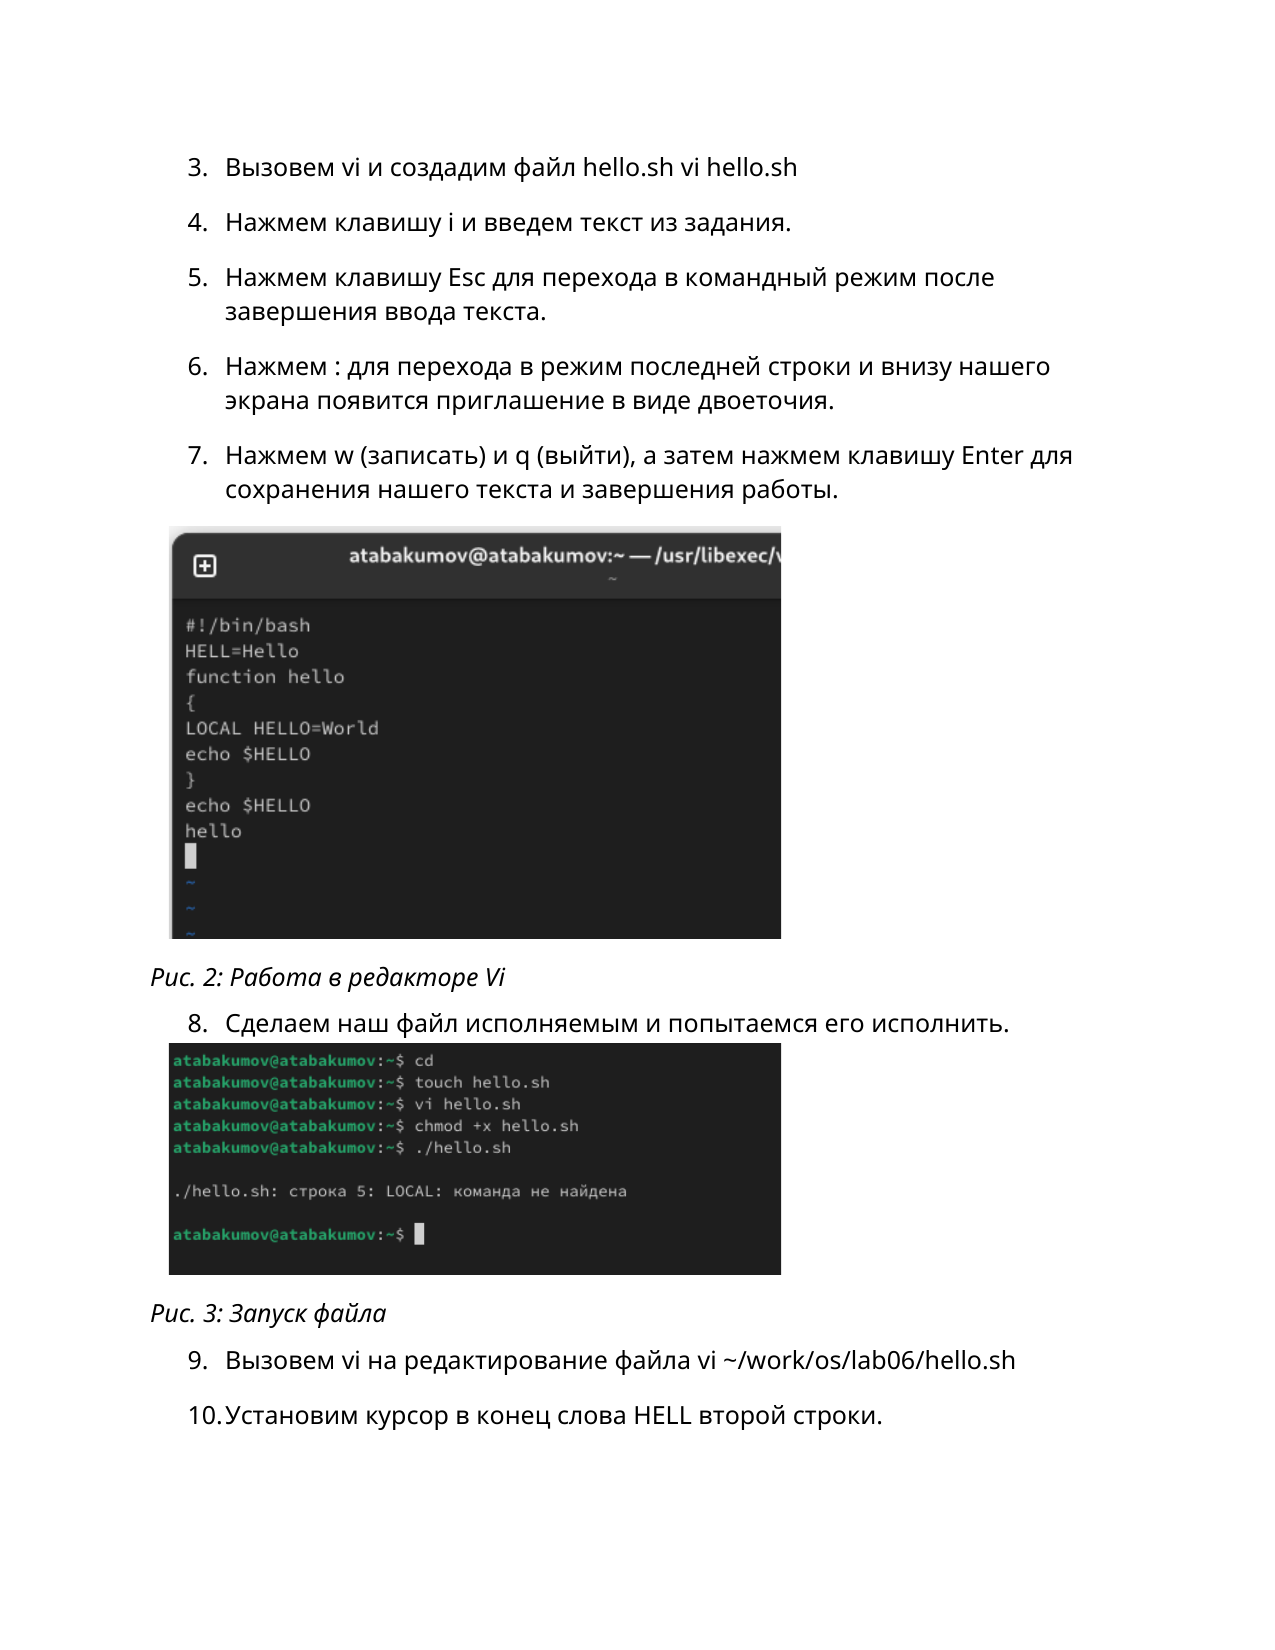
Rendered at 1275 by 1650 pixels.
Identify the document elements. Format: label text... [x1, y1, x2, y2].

list Сделаем наш файл исполняемым и попытаемся его исполнить. [187, 1006, 1125, 1040]
list Вызовем vi и создадим файл hello.sh vi hello.sh [187, 150, 1125, 184]
text Рис. 2: Работа в редакторе Vi [150, 959, 1125, 993]
list Нажмем w (записать) и q (выйти), а затем нажмем клавишу Enter для сохранения нашего текста и завершения работы. [187, 438, 1125, 506]
text Рис. 3: Запуск файла [150, 1296, 1125, 1330]
picture [168, 1043, 782, 1275]
list Нажмем клавишу Esc для перехода в командный режим после завершения ввода текста. [187, 260, 1125, 328]
picture [168, 526, 782, 939]
list Нажмем : для перехода в режим последней строки и внизу нашего экрана появится приглашение в виде двоеточия. [187, 349, 1125, 417]
list Нажмем клавишу i и введем текст из задания. [187, 205, 1125, 239]
list Вызовем vi на редактирование файла vi ~/work/os/lab06/hello.sh [187, 1342, 1125, 1376]
list Установим курсор в конец слова HELL второй строки. [187, 1397, 1125, 1431]
